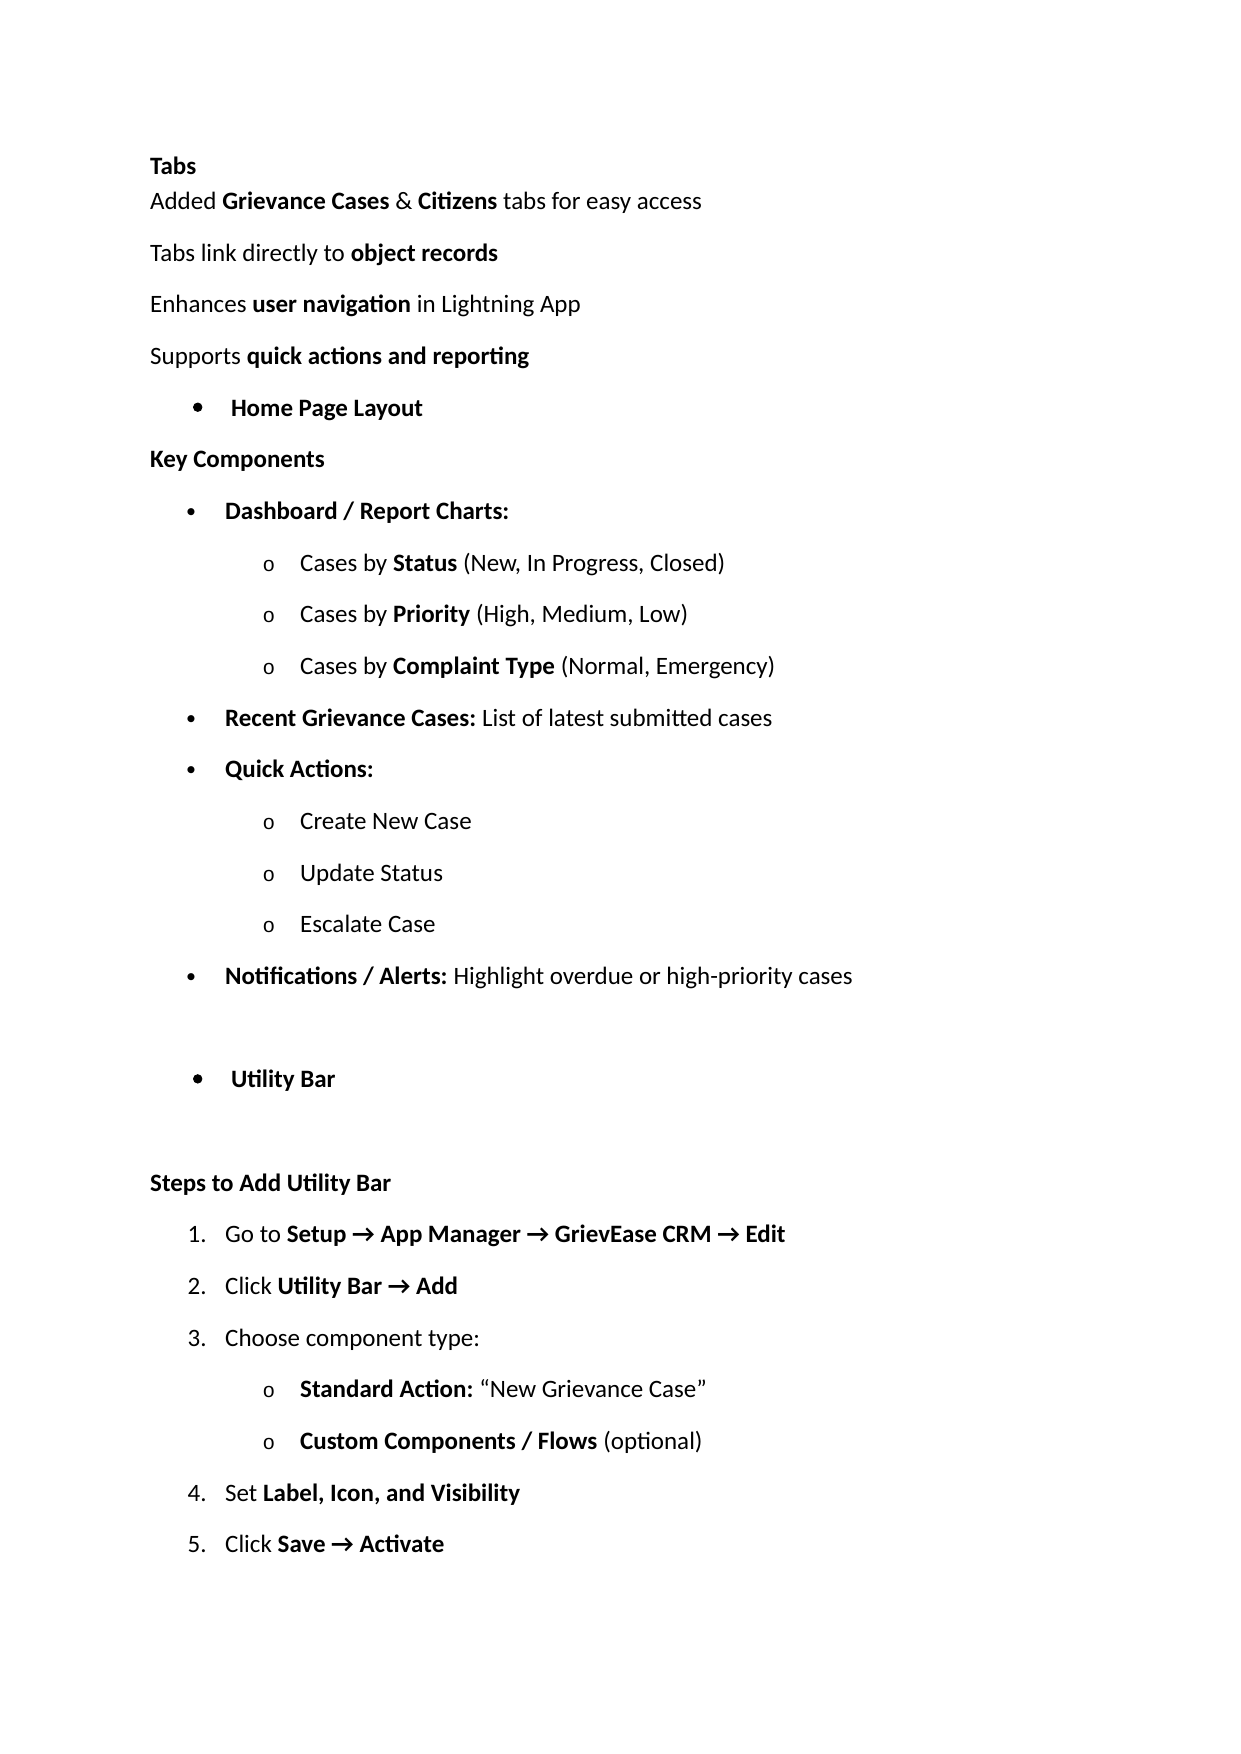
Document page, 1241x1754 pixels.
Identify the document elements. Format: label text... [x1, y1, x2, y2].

text Supports quick actions and reporting [150, 340, 1090, 371]
list Cases by Priority (High, Medium, Low) [262, 598, 1090, 629]
list Create New Case [262, 805, 1090, 836]
list Quick Actions: [187, 753, 1090, 784]
list Go to Setup → App Manager → GrievEase CRM → Edit [187, 1218, 1090, 1249]
list Escalate Case [262, 908, 1090, 939]
list Home Page Layout [193, 392, 1090, 422]
list Dashboard / Report Charts: [187, 495, 1090, 526]
text Steps to Add Utility Bar [150, 1167, 1090, 1197]
list Cases by Complaint Type (Normal, Emergency) [262, 650, 1090, 681]
list Recent Grievance Cases: List of latest submitted cases [187, 702, 1090, 732]
list Utility Bar [193, 1063, 1090, 1094]
text Tabs Added Grievance Cases & Citizens tabs for easy access [150, 150, 1090, 216]
text Enhances user navigation in Lightning App [150, 288, 1090, 319]
list Standard Action: “New Grievance Case” [262, 1373, 1090, 1404]
text Key Components [150, 443, 1090, 474]
text Tabs link directly to object records [150, 237, 1090, 267]
list Click Save → Activate [187, 1528, 1090, 1559]
list Custom Components / Flows (optional) [262, 1425, 1090, 1456]
list Update Status [262, 857, 1090, 887]
list Set Label, Icon, and Visibility [187, 1477, 1090, 1507]
list Click Utility Bar → Add [187, 1270, 1090, 1301]
list Notifications / Alerts: Highlight overdue or high-priority cases [187, 960, 1090, 991]
list Choose component type: [187, 1322, 1090, 1352]
list Cases by Status (New, In Progress, Closed) [262, 547, 1090, 577]
